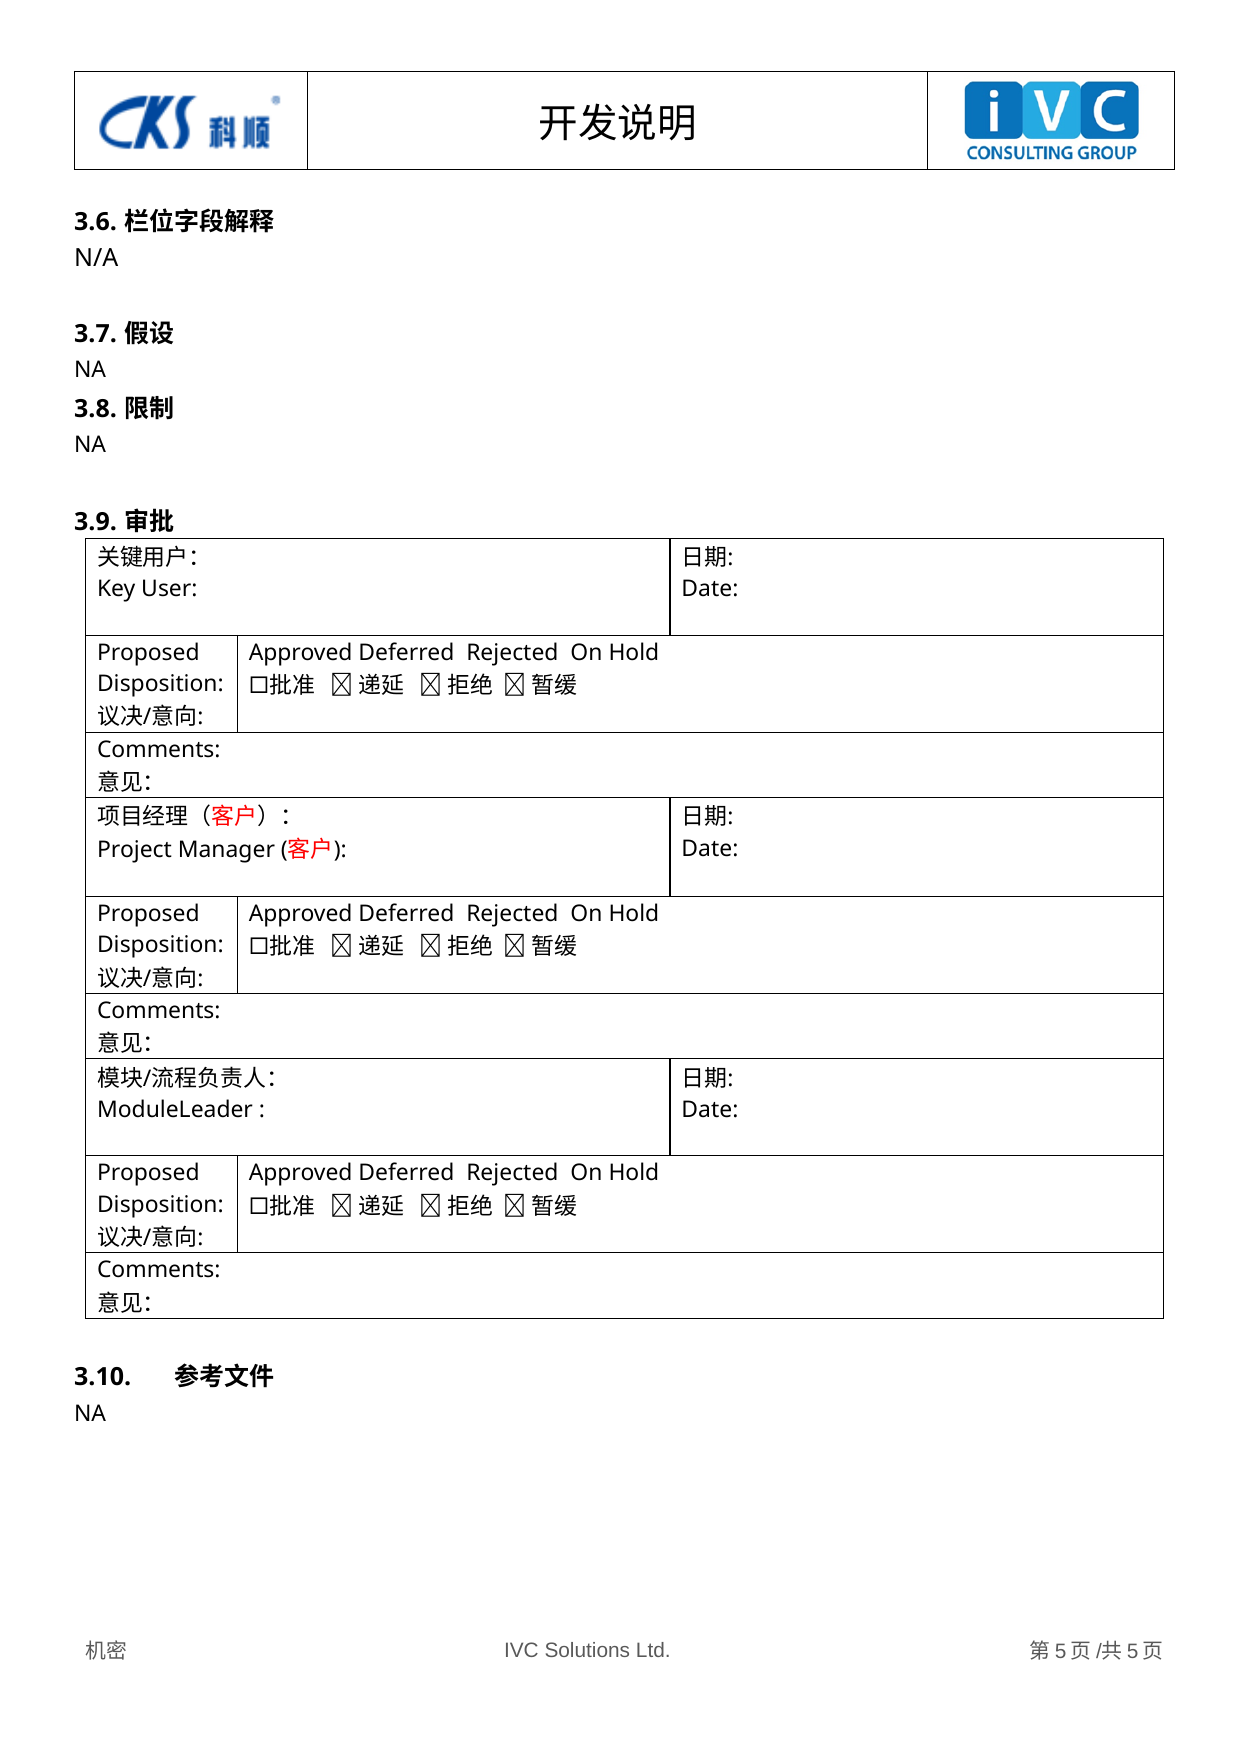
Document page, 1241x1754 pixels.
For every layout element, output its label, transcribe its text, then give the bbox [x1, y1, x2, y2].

picture [954, 75, 1149, 165]
text N/A [74, 238, 1175, 275]
table_cell Comments: 意见： [86, 733, 1163, 797]
subtitle 审批 [74, 500, 1175, 538]
subtitle 限制 [74, 388, 1175, 425]
text NA [74, 1394, 1175, 1431]
table_cell 项目经理（客户）： Project Manager (客户): [86, 798, 669, 896]
table_cell Proposed Disposition: 议决/意向: [86, 897, 237, 993]
picture [89, 81, 293, 160]
table_cell Approved Deferred Rejected On Hold 批准 递延 拒绝 暂缓 [238, 1156, 1163, 1252]
text NA [74, 425, 1175, 463]
table_header 关键用户： Key User: [86, 539, 669, 635]
table_cell Proposed Disposition: 议决/意向: [86, 1156, 237, 1252]
table_cell Approved Deferred Rejected On Hold 批准 递延 拒绝 暂缓 [238, 897, 1163, 993]
table_cell Approved Deferred Rejected On Hold 批准 递延 拒绝 暂缓 [238, 636, 1163, 732]
text NA [74, 350, 1175, 388]
subtitle 参考文件 [74, 1356, 1175, 1394]
table_header 日期: Date: [671, 539, 1163, 635]
table_cell 日期: Date: [671, 1059, 1163, 1155]
table_cell 模块/流程负责人： ModuleLeader : [86, 1059, 669, 1155]
subtitle 栏位字段解释 [74, 200, 1175, 238]
table_cell 日期: Date: [671, 798, 1163, 896]
table_cell Proposed Disposition: 议决/意向: [86, 636, 237, 732]
subtitle 假设 [74, 313, 1175, 350]
table_cell Comments: 意见： [86, 1253, 1163, 1318]
table_cell Comments: 意见： [86, 994, 1163, 1058]
